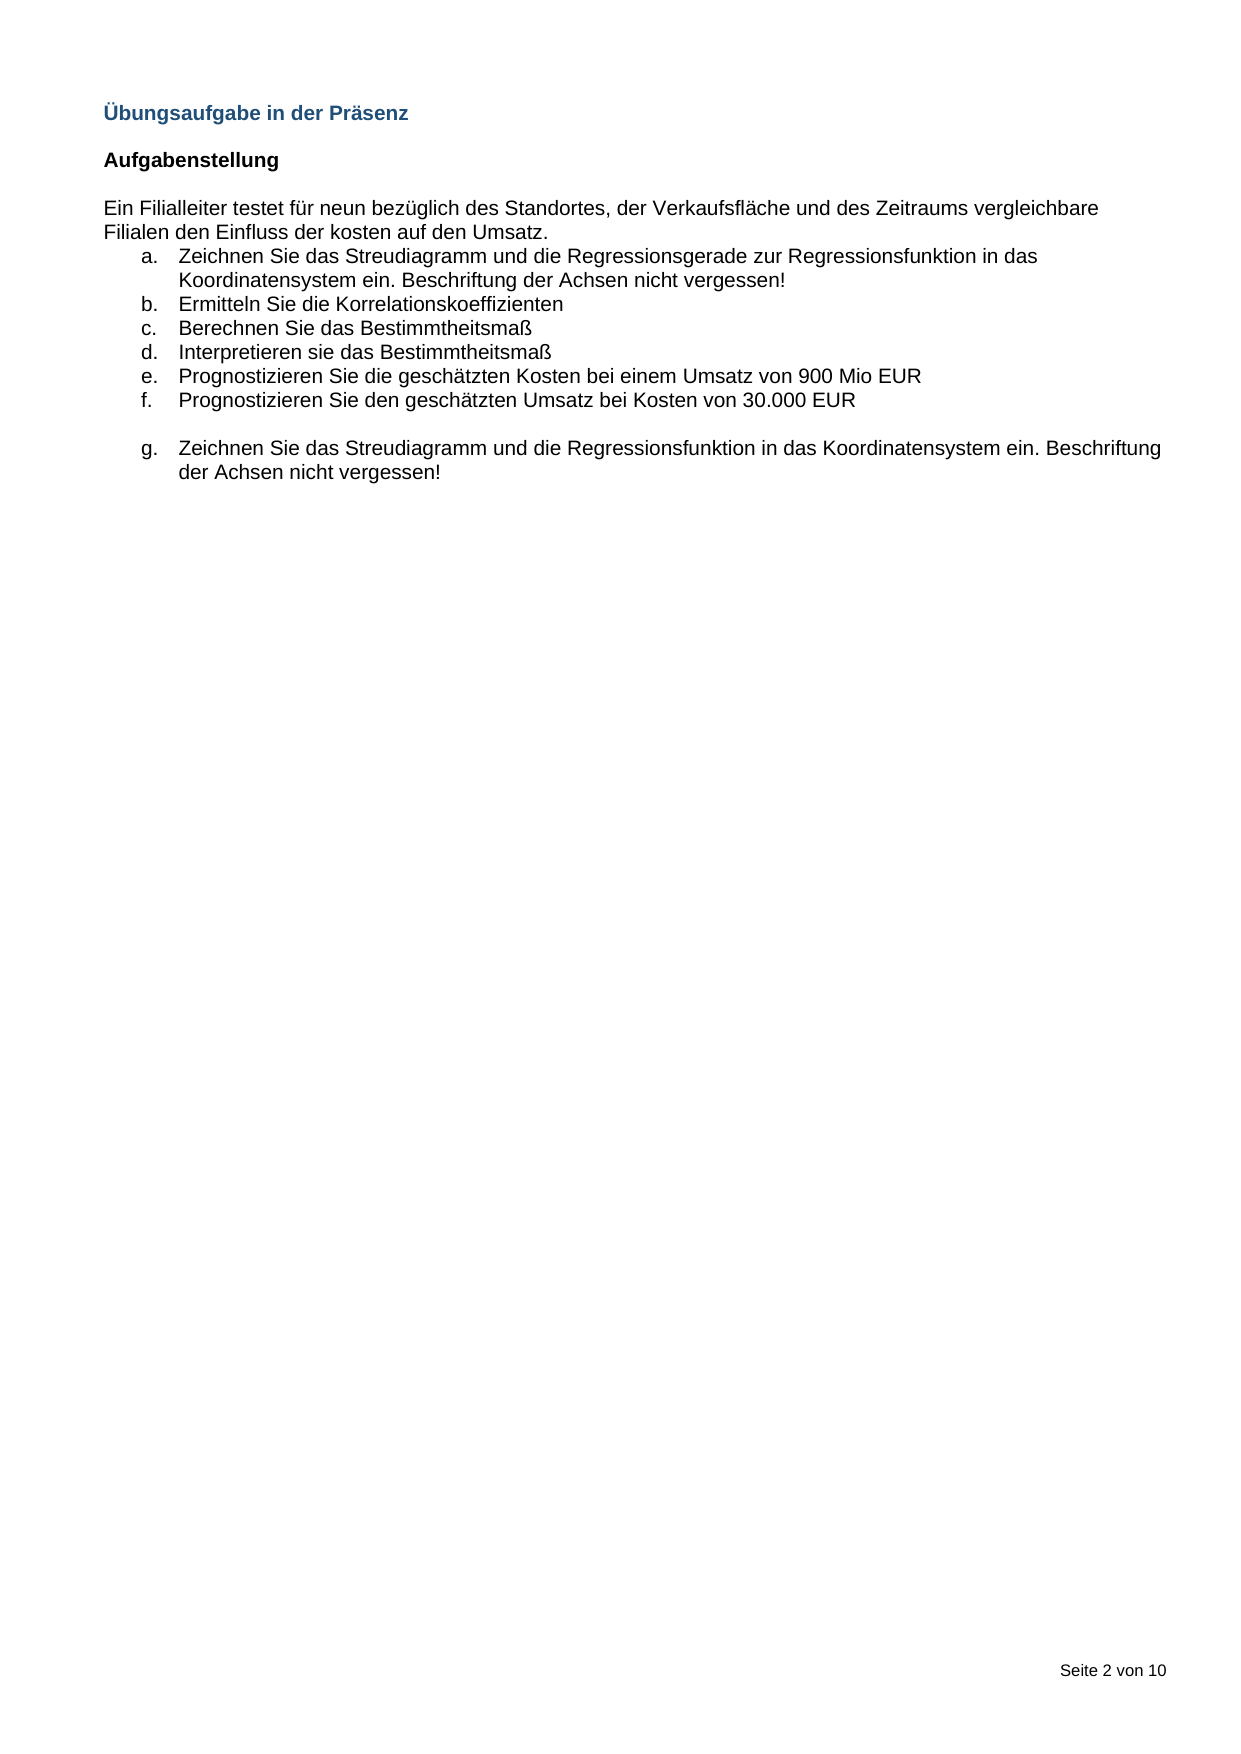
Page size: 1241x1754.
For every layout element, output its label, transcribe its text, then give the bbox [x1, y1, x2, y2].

list Zeichnen Sie das Streudiagramm und die Regressionsgerade zur Regressionsfunktion in das Koordinatensystem ein. Beschriftung der Achsen nicht vergessen! [141, 244, 1166, 292]
text Aufgabenstellung [103, 148, 1166, 172]
list Ermitteln Sie die Korrelationskoeffizienten [141, 292, 1166, 316]
text Übungsaufgabe in der Präsenz [103, 100, 1166, 124]
list Interpretieren sie das Bestimmtheitsmaß [141, 340, 1166, 364]
list Berechnen Sie das Bestimmtheitsmaß [141, 316, 1166, 340]
text Ein Filialleiter testet für neun bezüglich des Standortes, der Verkaufsfläche und des Zeitraums vergleichbare Filialen den Einfluss der kosten auf den Umsatz. [103, 196, 1166, 244]
list Prognostizieren Sie den geschätzten Umsatz bei Kosten von 30.000 EUR [141, 388, 1166, 412]
list Prognostizieren Sie die geschätzten Kosten bei einem Umsatz von 900 Mio EUR [141, 364, 1166, 388]
list Zeichnen Sie das Streudiagramm und die Regressionsfunktion in das Koordinatensystem ein. Beschriftung der Achsen nicht vergessen! [141, 436, 1166, 484]
